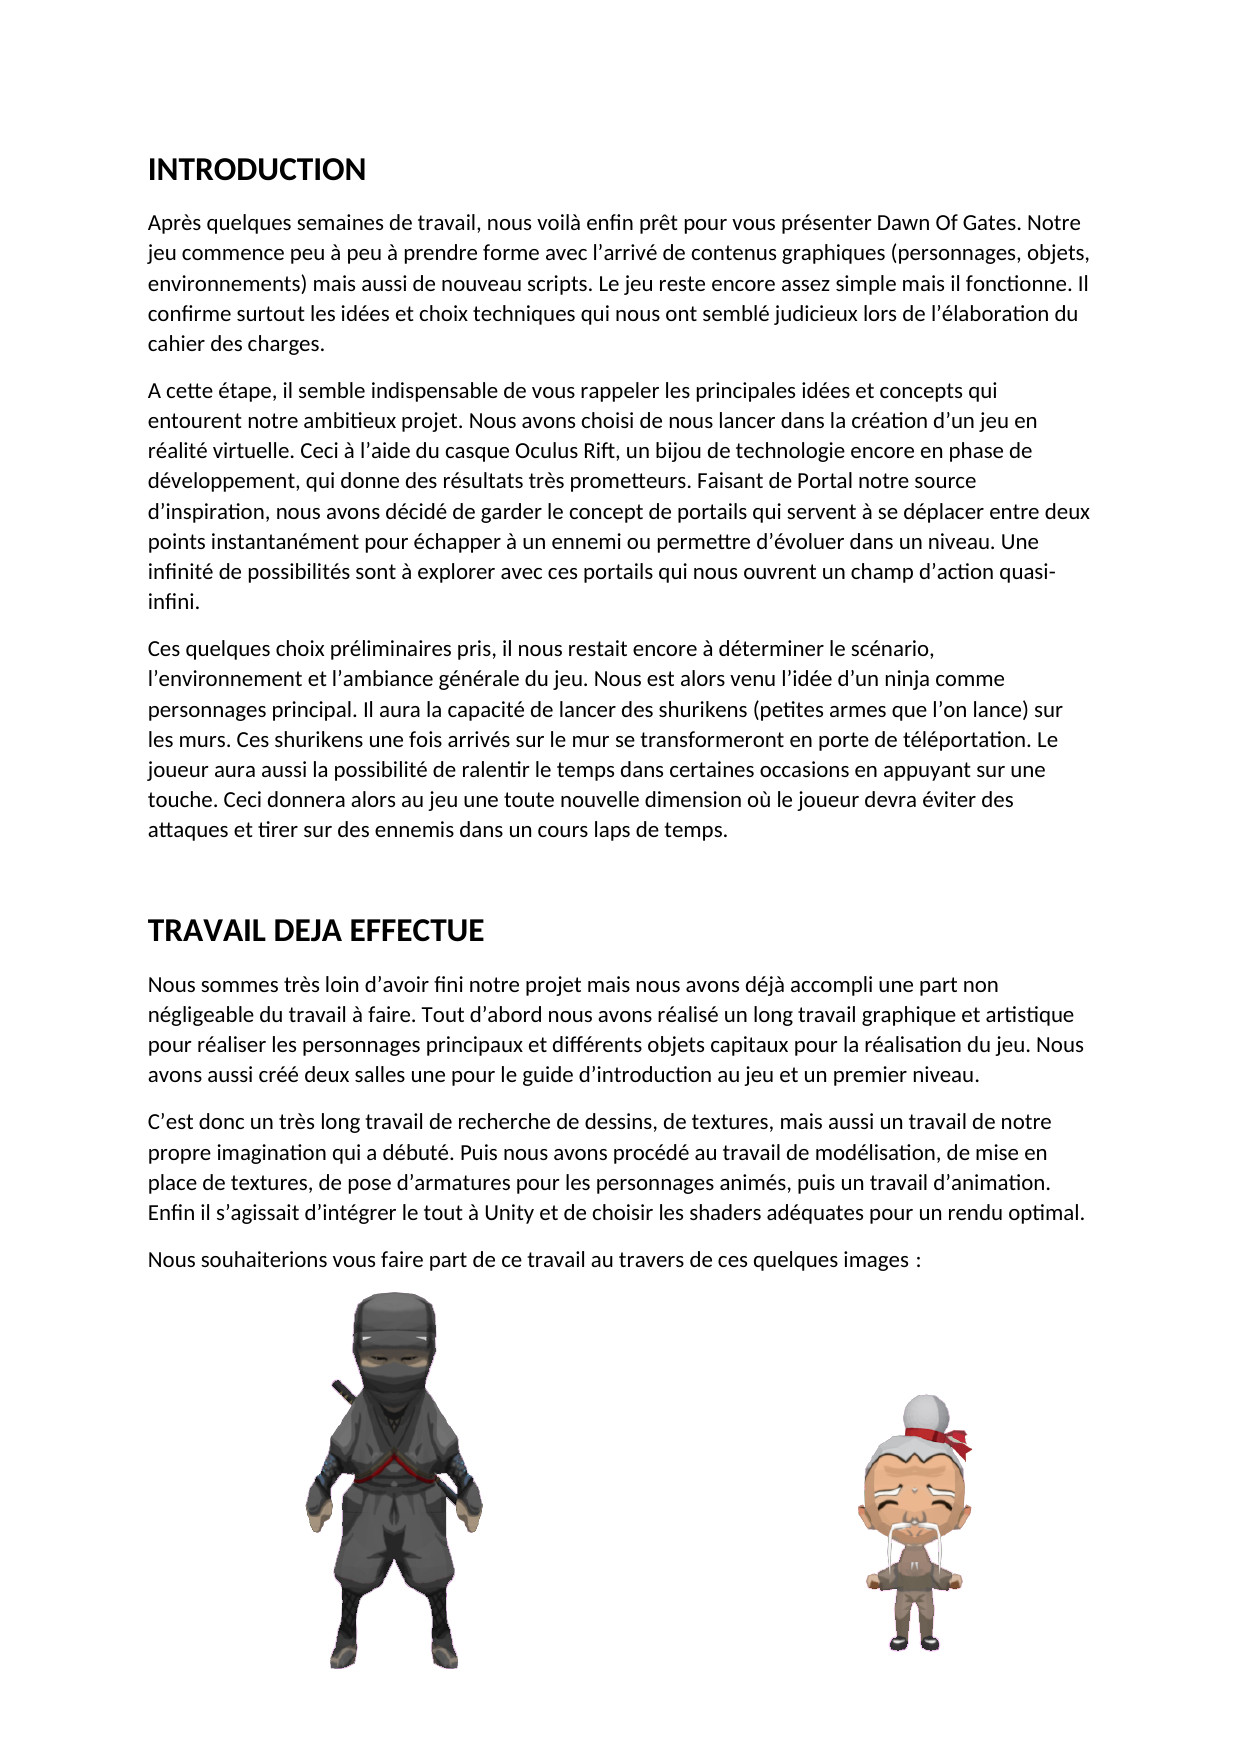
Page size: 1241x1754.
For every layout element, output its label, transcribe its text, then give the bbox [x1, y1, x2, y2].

picture [299, 1283, 489, 1679]
picture [838, 1382, 986, 1656]
text INTRODUCTION [148, 148, 1093, 188]
text Nous sommes très loin d’avoir fini notre projet mais nous avons déjà accompli une part non négligeable du travail à faire. Tout d’abord nous avons réalisé un long travail graphique et artistique pour réaliser les personnages principaux et différents objets capitaux pour la réalisation du jeu. Nous avons aussi créé deux salles une pour le guide d’introduction au jeu et un premier niveau. [148, 970, 1093, 1088]
text Nous souhaiterions vous faire part de ce travail au travers de ces quelques images : [148, 1245, 1093, 1273]
text TRAVAIL DEJA EFFECTUE [148, 909, 1093, 950]
text C’est donc un très long travail de recherche de dessins, de textures, mais aussi un travail de notre propre imagination qui a débuté. Puis nous avons procédé au travail de modélisation, de mise en place de textures, de pose d’armatures pour les personnages animés, puis un travail d’animation. Enfin il s’agissait d’intégrer le tout à Unity et de choisir les shaders adéquates pour un rendu optimal. [148, 1107, 1093, 1226]
text Ces quelques choix préliminaires pris, il nous restait encore à déterminer le scénario, l’environnement et l’ambiance générale du jeu. Nous est alors venu l’idée d’un ninja comme personnages principal. Il aura la capacité de lancer des shurikens (petites armes que l’on lance) sur les murs. Ces shurikens une fois arrivés sur le mur se transformeront en porte de téléportation. Le joueur aura aussi la possibilité de ralentir le temps dans certaines occasions en appuyant sur une touche. Ceci donnera alors au jeu une toute nouvelle dimension où le joueur devra éviter des attaques et tirer sur des ennemis dans un cours laps de temps. [148, 634, 1093, 843]
text Après quelques semaines de travail, nous voilà enfin prêt pour vous présenter Dawn Of Gates. Notre jeu commence peu à peu à prendre forme avec l’arrivé de contenus graphiques (personnages, objets, environnements) mais aussi de nouveau scripts. Le jeu reste encore assez simple mais il fonctionne. Il confirme surtout les idées et choix techniques qui nous ont semblé judicieux lors de l’élaboration du cahier des charges. [148, 208, 1093, 357]
text A cette étape, il semble indispensable de vous rappeler les principales idées et concepts qui entourent notre ambitieux projet. Nous avons choisi de nous lancer dans la création d’un jeu en réalité virtuelle. Ceci à l’aide du casque Oculus Rift, un bijou de technologie encore en phase de développement, qui donne des résultats très prometteurs. Faisant de Portal notre source d’inspiration, nous avons décidé de garder le concept de portails qui servent à se déplacer entre deux points instantanément pour échapper à un ennemi ou permettre d’évoluer dans un niveau. Une infinité de possibilités sont à explorer avec ces portails qui nous ouvrent un champ d’action quasi-infini. [148, 376, 1093, 615]
